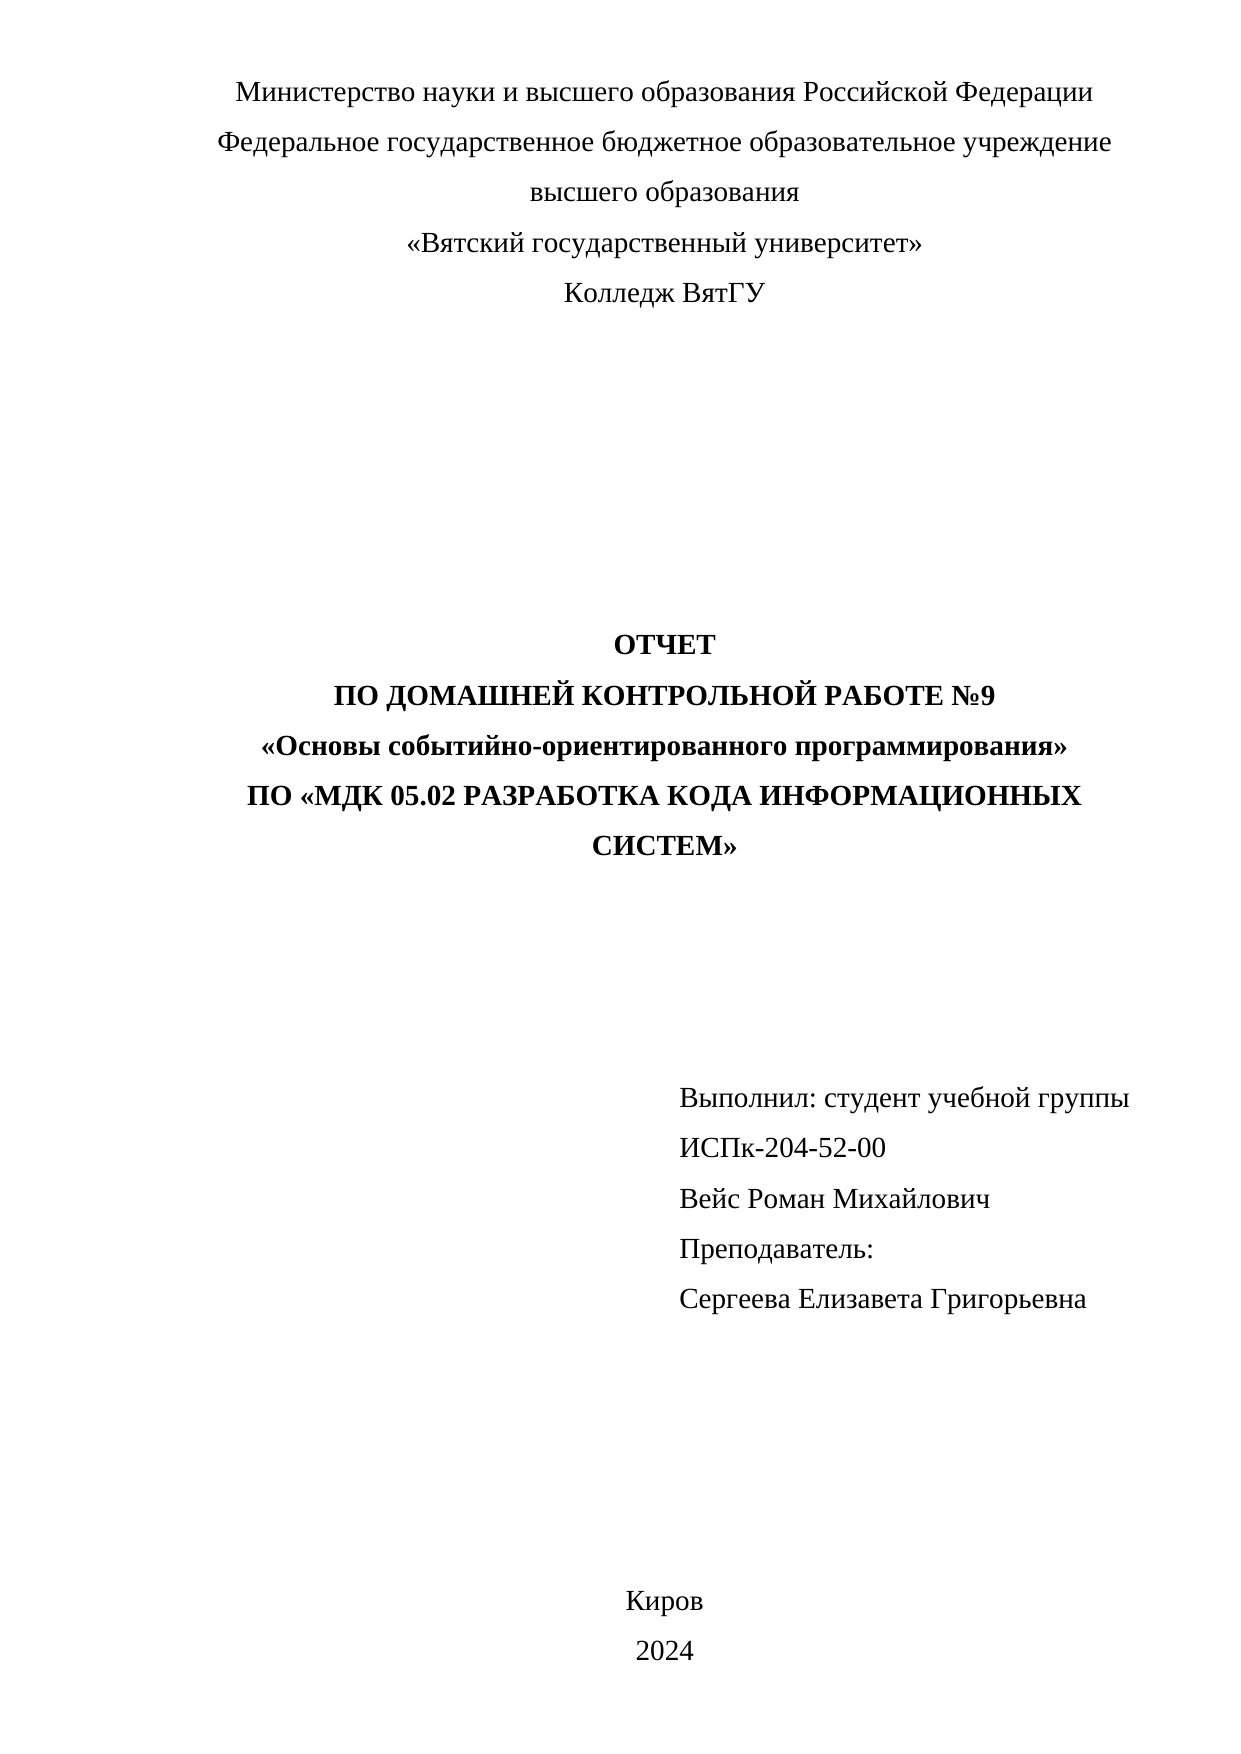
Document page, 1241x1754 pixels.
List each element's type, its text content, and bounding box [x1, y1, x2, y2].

text Федеральное государственное бюджетное образовательное учреждение [177, 124, 1152, 158]
text Колледж ВятГУ [177, 275, 1152, 309]
text Министерство науки и высшего образования Российской Федерации [177, 74, 1152, 107]
text Преподаватель: [679, 1231, 1152, 1264]
text ИСПк-204-52-00 [679, 1130, 1152, 1164]
text высшего образования [177, 174, 1152, 208]
text «Основы событийно-ориентированного программирования» [177, 728, 1152, 761]
text 2024 [177, 1633, 1152, 1667]
text Киров [177, 1583, 1152, 1617]
text Выполнил: студент учебной группы [679, 1080, 1152, 1114]
text «Вятский государственный университет» [177, 225, 1152, 258]
text ОТЧЕТ [177, 627, 1152, 661]
text Сергеева Елизавета Григорьевна [679, 1281, 1152, 1315]
text ПО ДОМАШНЕЙ КОНТРОЛЬНОЙ РАБОТЕ №9 [177, 678, 1152, 711]
text ПО «МДК 05.02 РАЗРАБОТКА КОДА ИНФОРМАЦИОННЫХ СИСТЕМ» [177, 778, 1152, 862]
text Вейс Роман Михайлович [679, 1181, 1152, 1214]
